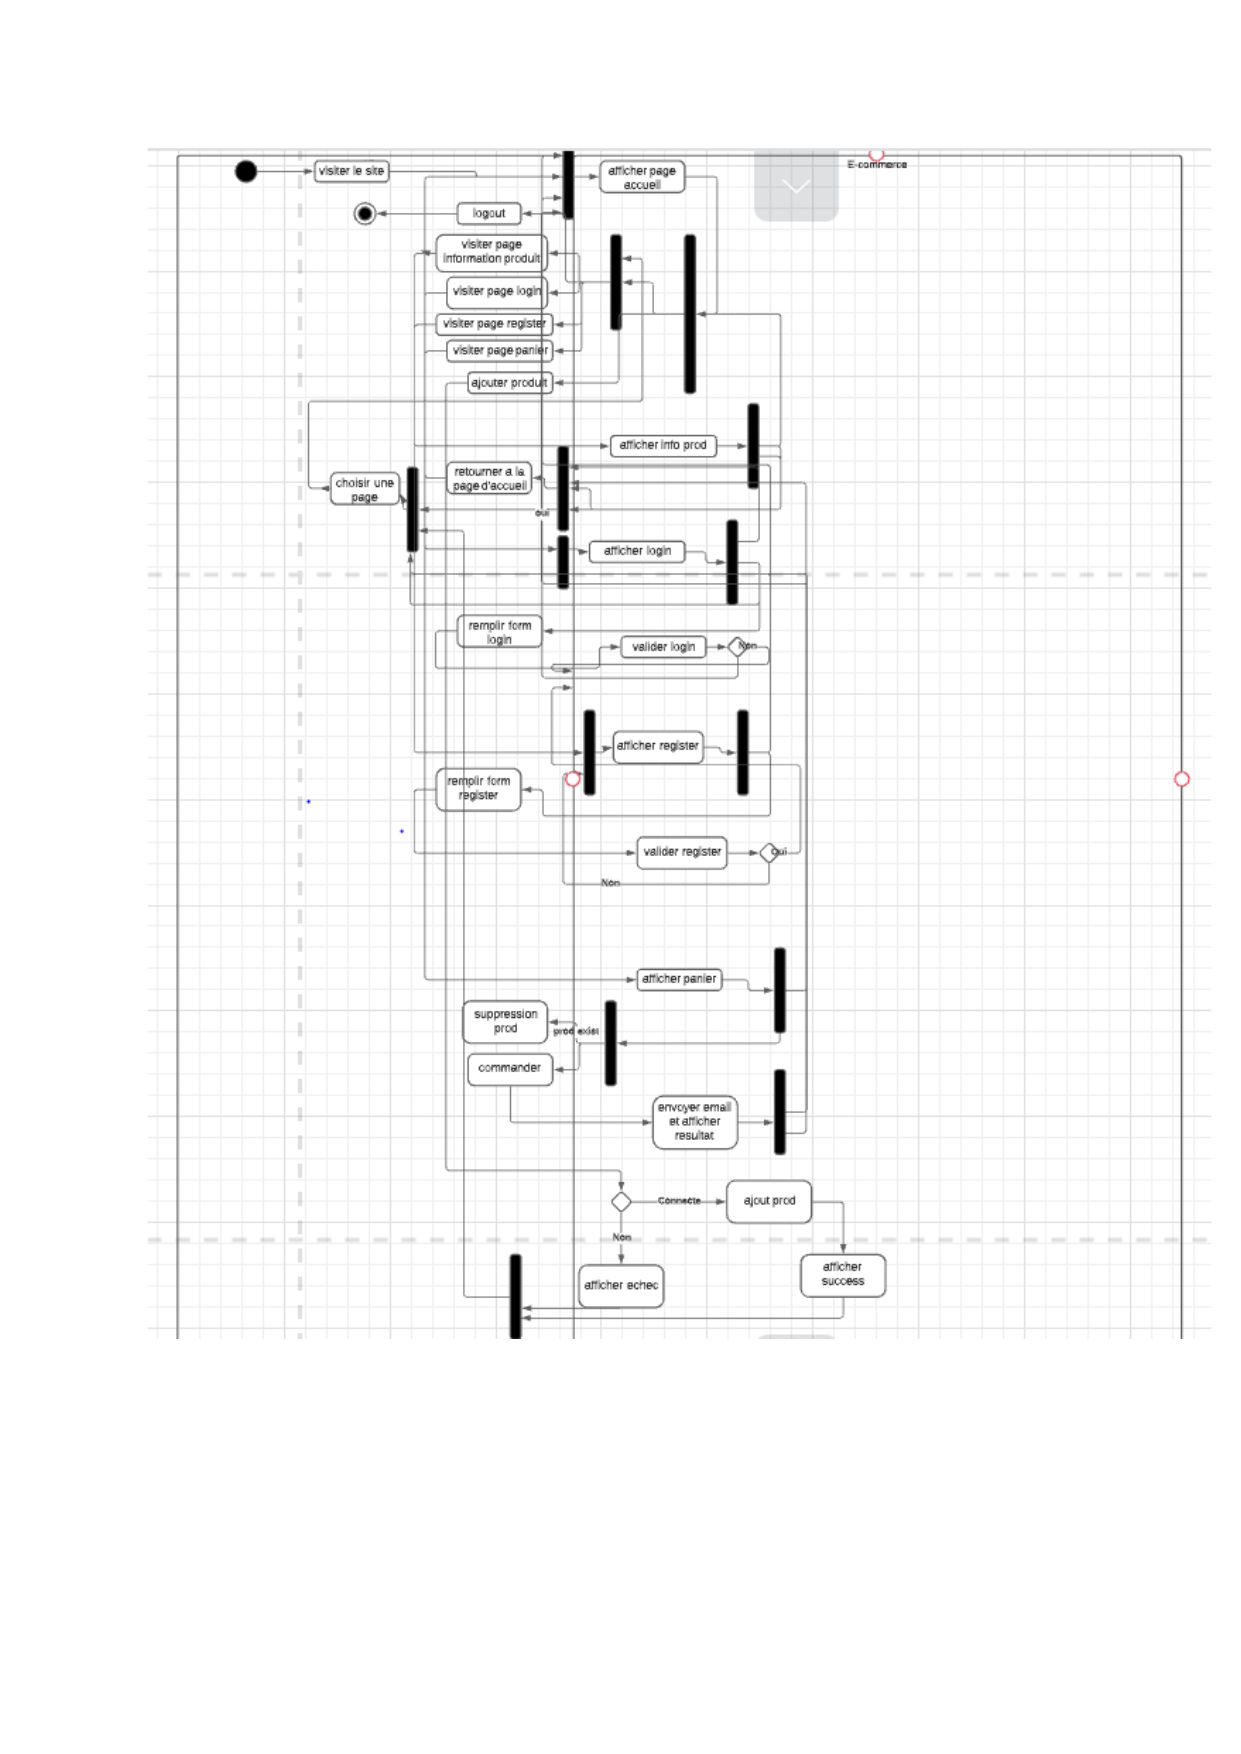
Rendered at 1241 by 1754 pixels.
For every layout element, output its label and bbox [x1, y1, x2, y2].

picture [147, 147, 1212, 1339]
